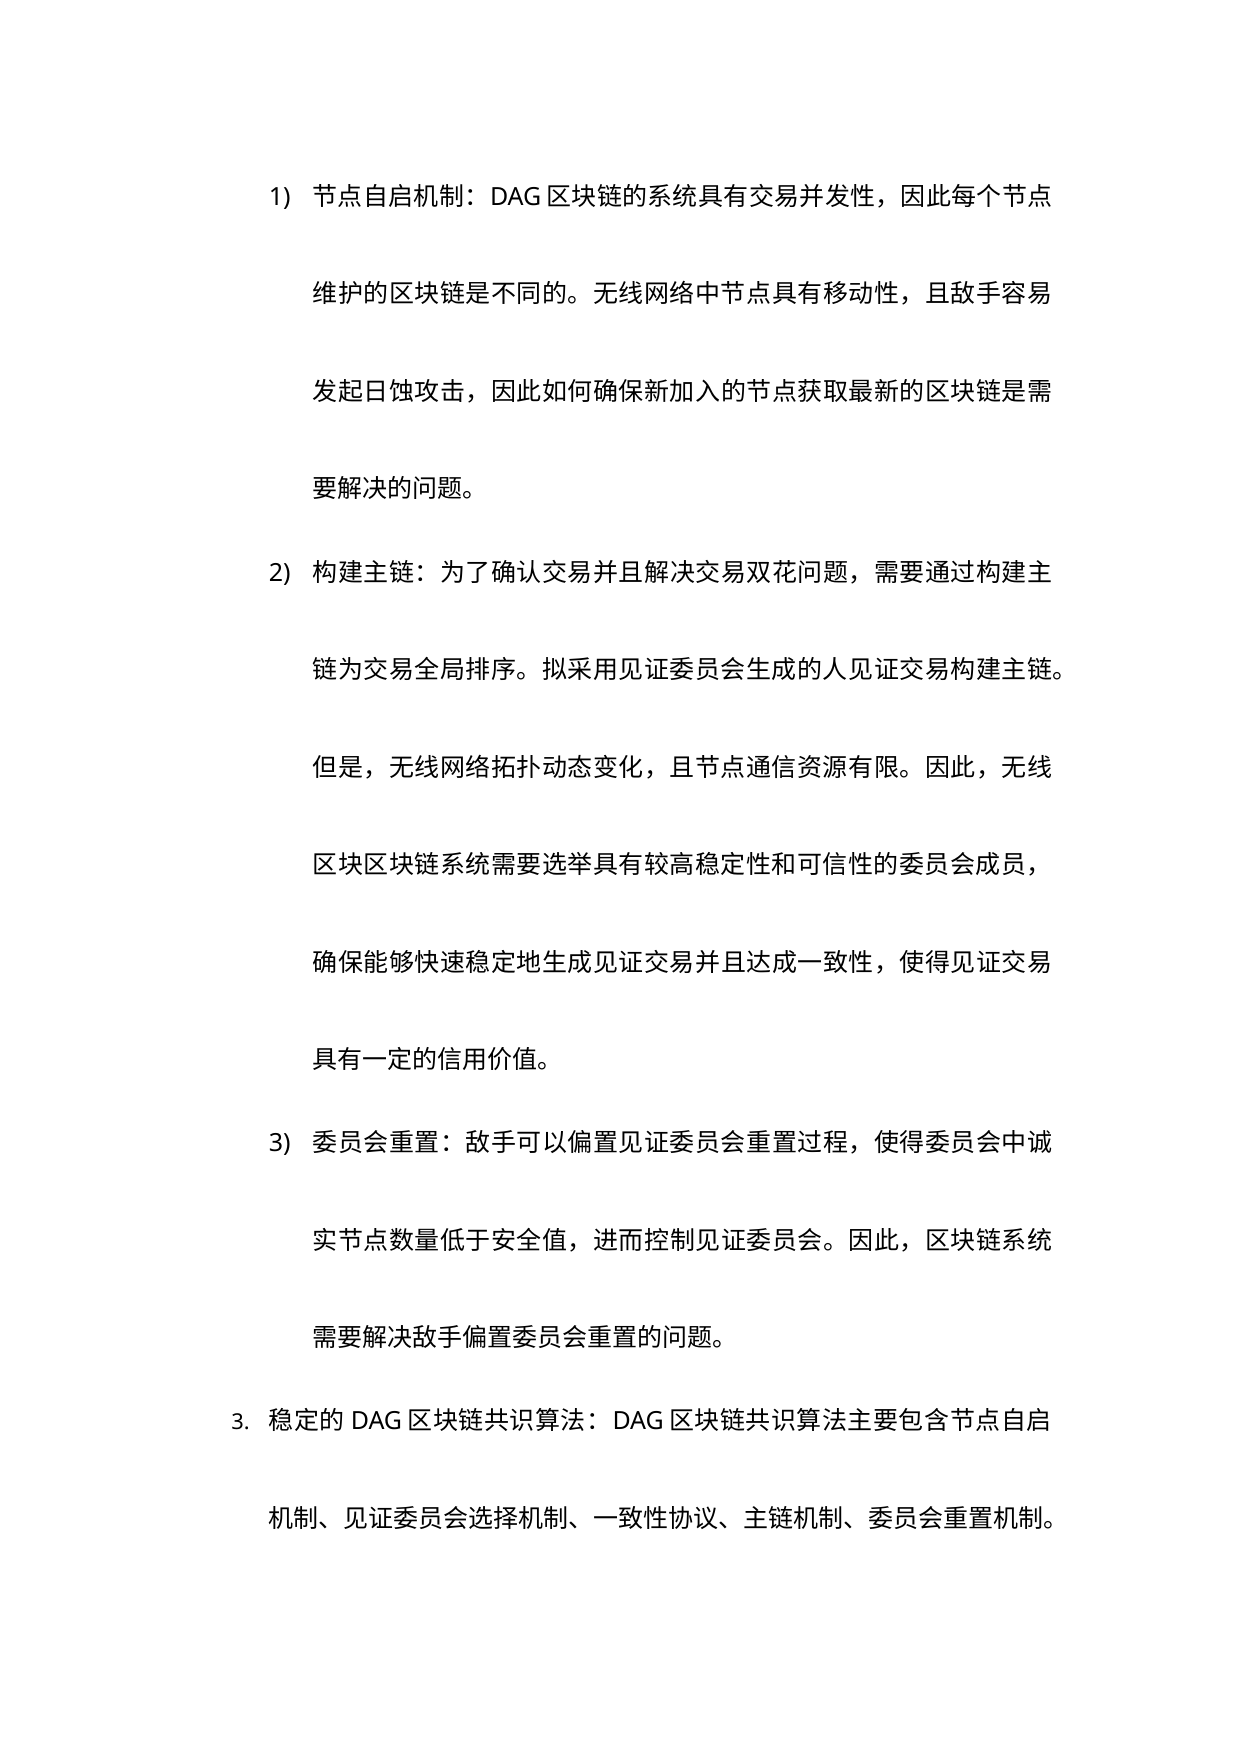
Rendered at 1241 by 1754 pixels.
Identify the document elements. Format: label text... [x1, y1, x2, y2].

list 委员会重置：敌手可以偏置见证委员会重置过程，使得委员会中诚实节点数量低于安全值，进而控制见证委员会。因此，区块链系统需要解决敌手偏置委员会重置的问题。 [269, 1108, 1053, 1368]
list 构建主链：为了确认交易并且解决交易双花问题，需要通过构建主链为交易全局排序。拟采用见证委员会生成的人见证交易构建主链。但是，无线网络拓扑动态变化，且节点通信资源有限。因此，无线区块区块链系统需要选举具有较高稳定性和可信性的委员会成员，确保能够快速稳定地生成见证交易并且达成一致性，使得见证交易具有一定的信用价值。 [269, 538, 1053, 1090]
list 节点自启机制：DAG区块链的系统具有交易并发性，因此每个节点维护的区块链是不同的。无线网络中节点具有移动性，且敌手容易发起日蚀攻击，因此如何确保新加入的节点获取最新的区块链是需要解决的问题。 [269, 162, 1053, 519]
list 稳定的DAG区块链共识算法：DAG区块链共识算法主要包含节点自启机制、见证委员会选择机制、一致性协议、主链机制、委员会重置机制。 [231, 1386, 1053, 1549]
